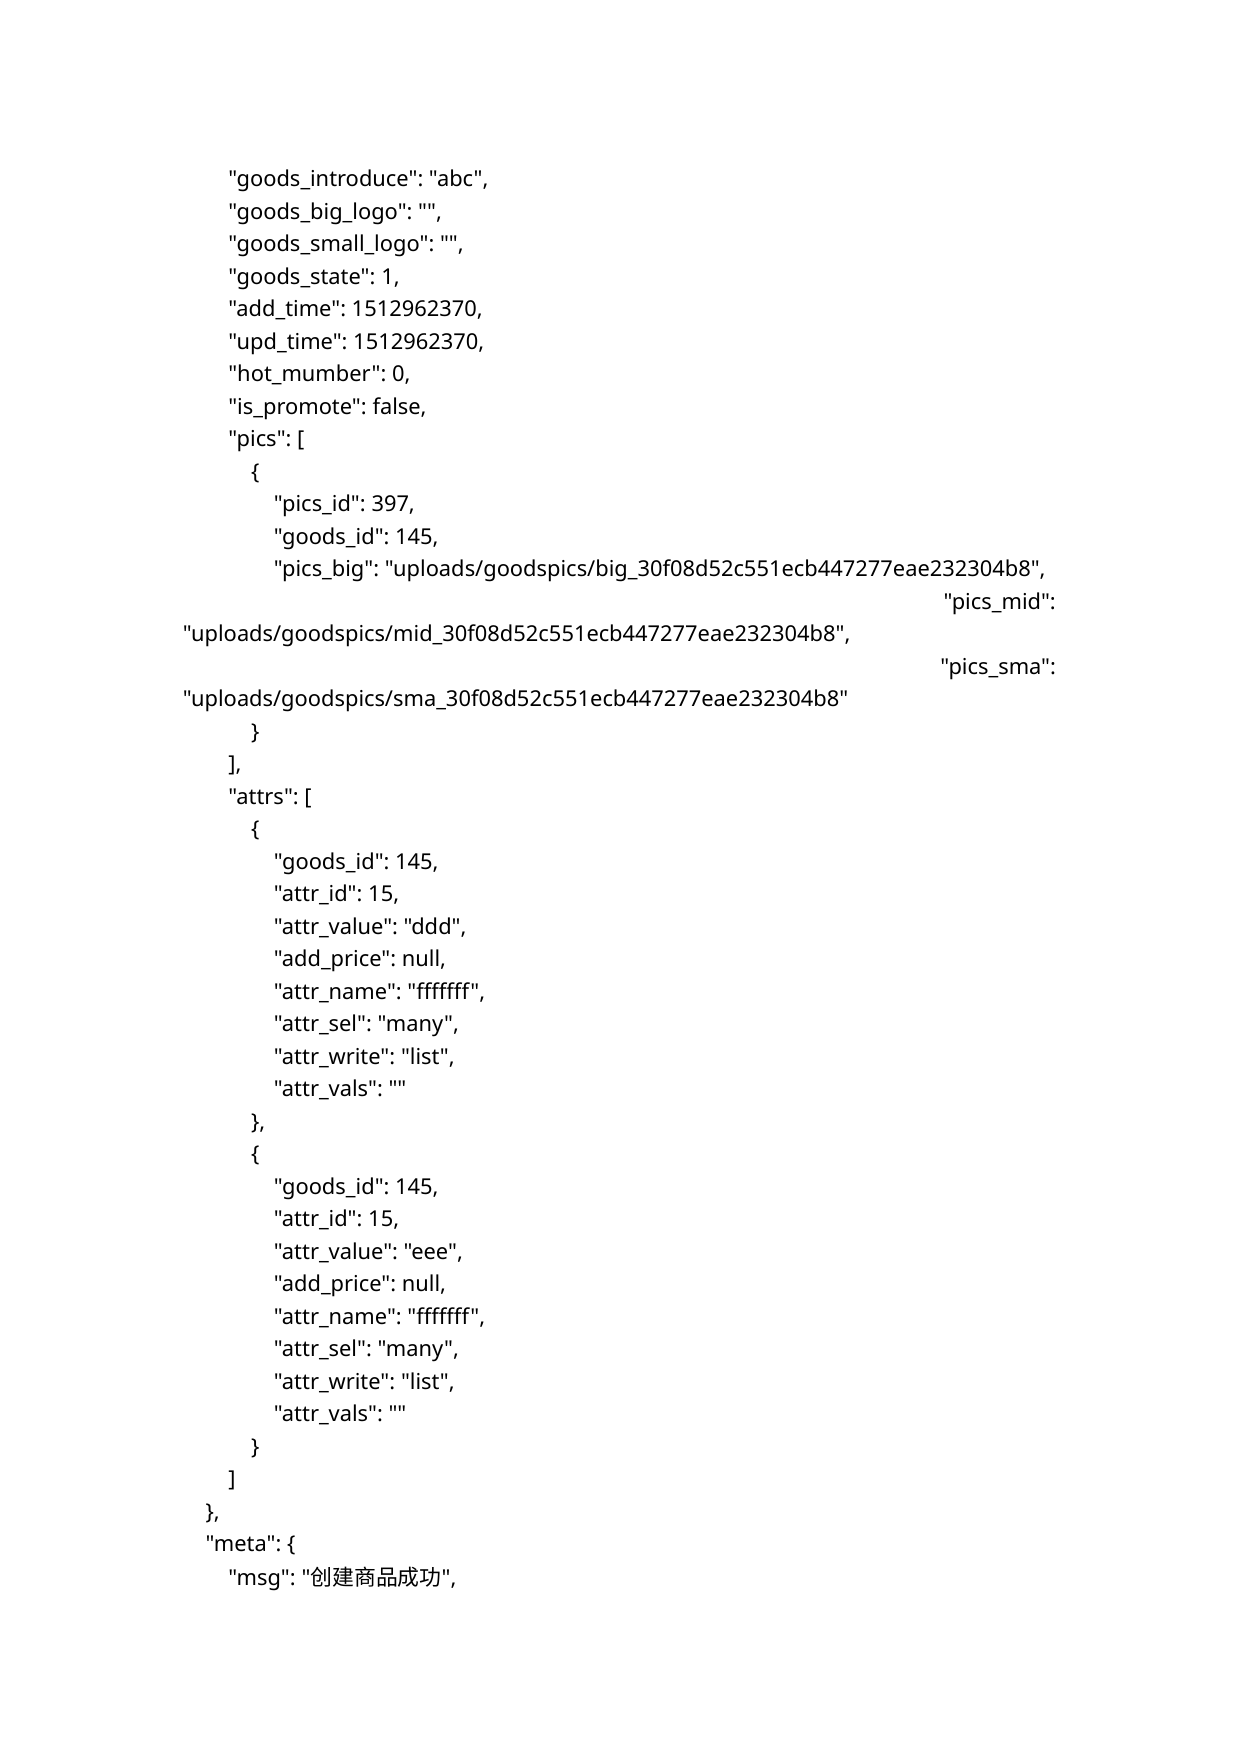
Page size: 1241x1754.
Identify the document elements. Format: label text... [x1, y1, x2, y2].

text "attr_id": 15, [183, 1202, 1058, 1234]
text "attr_sel": "many", [183, 1007, 1058, 1039]
text } [183, 1429, 1058, 1462]
text "goods_introduce": "abc", [183, 162, 1058, 194]
text "add_price": null, [183, 942, 1058, 974]
text "goods_small_logo": "", [183, 227, 1058, 259]
text "add_time": 1512962370, [183, 292, 1058, 324]
text "attrs": [ [183, 779, 1058, 812]
text "meta": { [183, 1527, 1058, 1559]
text "pics": [ [183, 422, 1058, 454]
text ] [183, 1462, 1058, 1494]
text "add_price": null, [183, 1267, 1058, 1299]
text "goods_id": 145, [183, 1169, 1058, 1202]
text "msg": "创建商品成功", [183, 1559, 1058, 1592]
text "goods_big_logo": "", [183, 194, 1058, 227]
text { [183, 454, 1058, 487]
text }, [183, 1494, 1058, 1527]
text }, [183, 1104, 1058, 1137]
text "attr_write": "list", [183, 1364, 1058, 1397]
text "hot_mumber": 0, [183, 357, 1058, 389]
text "attr_value": "ddd", [183, 909, 1058, 942]
text "goods_id": 145, [183, 519, 1058, 552]
text "is_promote": false, [183, 389, 1058, 422]
text "pics_id": 397, [183, 487, 1058, 519]
text "attr_id": 15, [183, 877, 1058, 909]
text "attr_vals": "" [183, 1072, 1058, 1104]
text "upd_time": 1512962370, [183, 324, 1058, 357]
text "attr_sel": "many", [183, 1332, 1058, 1364]
text "attr_name": "fffffff", [183, 974, 1058, 1007]
text "attr_vals": "" [183, 1397, 1058, 1429]
text "attr_value": "eee", [183, 1234, 1058, 1267]
text "attr_name": "fffffff", [183, 1299, 1058, 1332]
text } [183, 714, 1058, 747]
text "pics_big": "uploads/goodspics/big_30f08d52c551ecb447277eae232304b8", [183, 552, 1058, 584]
text "pics_mid": "uploads/goodspics/mid_30f08d52c551ecb447277eae232304b8", [183, 584, 1058, 649]
text "attr_write": "list", [183, 1039, 1058, 1072]
text ], [183, 747, 1058, 779]
text { [183, 812, 1058, 844]
text "pics_sma": "uploads/goodspics/sma_30f08d52c551ecb447277eae232304b8" [183, 649, 1058, 714]
text "goods_id": 145, [183, 844, 1058, 877]
text "goods_state": 1, [183, 259, 1058, 292]
text { [183, 1137, 1058, 1169]
